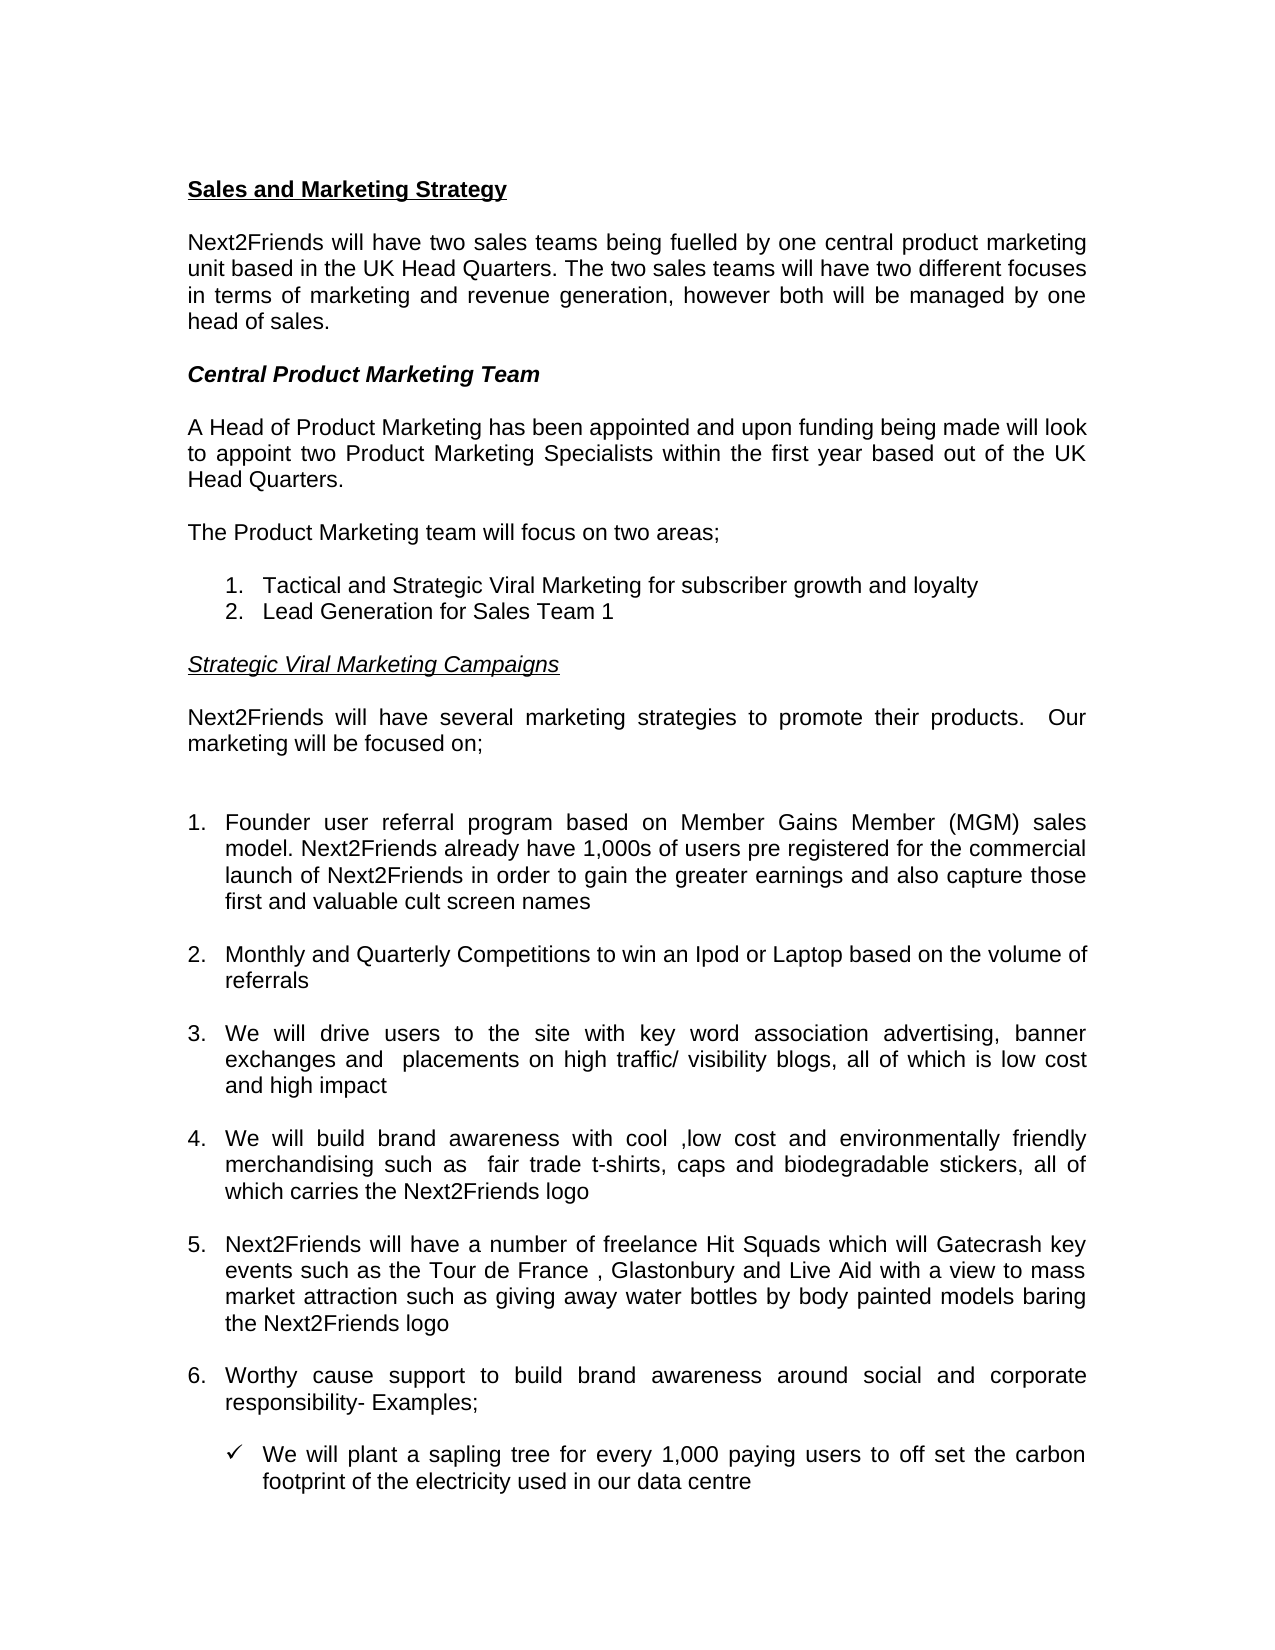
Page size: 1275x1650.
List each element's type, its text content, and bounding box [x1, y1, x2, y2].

text Central Product Marketing Team [187, 361, 1087, 387]
list Founder user referral program based on Member Gains Member (MGM) sales model. Next2Friends already have 1,000s of users pre registered for the commercial launch of Next2Friends in order to gain the greater earnings and also capture those first and valuable cult screen names [187, 809, 1087, 914]
text The Product Marketing team will focus on two areas; [187, 519, 1087, 545]
list Monthly and Quarterly Competitions to win an Ipod or Laptop based on the volume of referrals [187, 941, 1087, 993]
list We will drive users to the site with key word association advertising, banner exchanges and placements on high traffic/ visibility blogs, all of which is low cost and high impact [187, 1020, 1087, 1099]
list Worthy cause support to build brand awareness around social and corporate responsibility- Examples; [187, 1362, 1087, 1415]
list Next2Friends will have a number of freelance Hit Squads which will Gatecrash key events such as the Tour de France , and Live Aid with a view to mass market attraction such as giving away water bottles by body painted models baring the Next2Friends logo [187, 1231, 1087, 1336]
list Lead Generation for Sales Team 1 [225, 598, 1087, 624]
text Strategic Viral Marketing Campaigns [187, 651, 1087, 677]
text Sales and Marketing Strategy [187, 176, 1087, 203]
list We will build brand awareness with cool ,low cost and environmentally friendly merchandising such as fair trade t-shirts, caps and biodegradable stickers, all of which carries the Next2Friends logo [187, 1125, 1087, 1204]
text Next2Friends will have several marketing strategies to promote their products. Our marketing will be focused on; [187, 703, 1087, 756]
list We will plant a sapling tree for every 1,000 paying users to off set the carbon footprint of the electricity used in our data centre [225, 1441, 1087, 1494]
list Tactical and Strategic Viral Marketing for subscriber growth and loyalty [225, 572, 1087, 598]
text Next2Friends will have two sales teams being fuelled by one central product marketing unit based in the UK Head Quarters. The two sales teams will have two different focuses in terms of marketing and revenue generation, however both will be managed by one head of sales. [187, 229, 1087, 334]
text A Head of Product Marketing has been appointed and upon funding being made will look to appoint two Product Marketing Specialists within the first year based out of the UK Head Quarters. [187, 413, 1087, 493]
